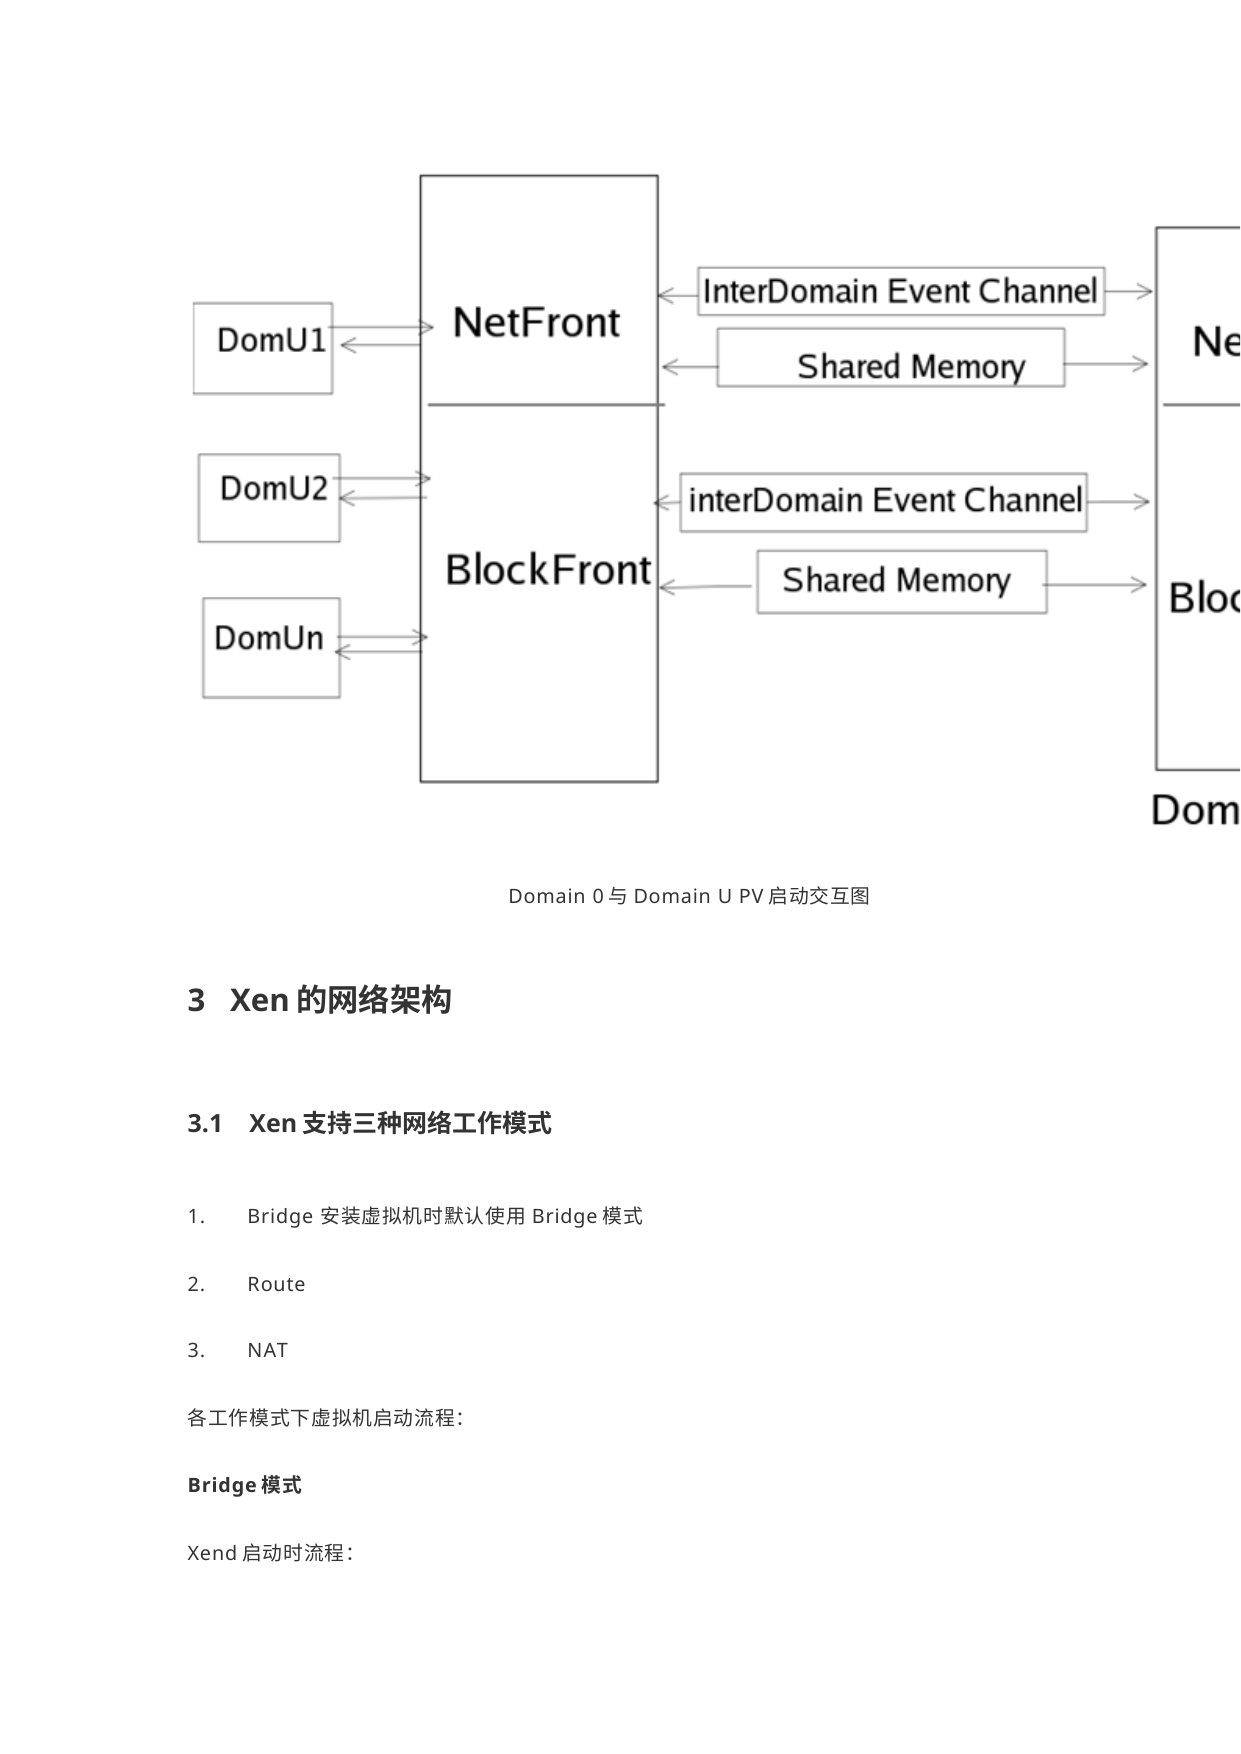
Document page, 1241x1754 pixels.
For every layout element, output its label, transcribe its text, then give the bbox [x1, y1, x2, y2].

text 3. NAT [187, 1334, 1053, 1366]
text Xend启动时流程： [187, 1536, 1053, 1568]
text 3.1 Xen支持三种网络工作模式 [187, 1089, 1053, 1154]
text Domain 0与Domain U PV启动交互图 [187, 878, 1053, 911]
text Bridge模式 [187, 1468, 1053, 1501]
text 3 Xen的网络架构 [187, 965, 1053, 1030]
text 1. Bridge 安装虚拟机时默认使用 Bridge模式 [187, 1199, 1053, 1232]
text 各工作模式下虚拟机启动流程： [187, 1400, 1053, 1433]
text 2. Route [187, 1267, 1053, 1299]
picture [187, 162, 1241, 837]
